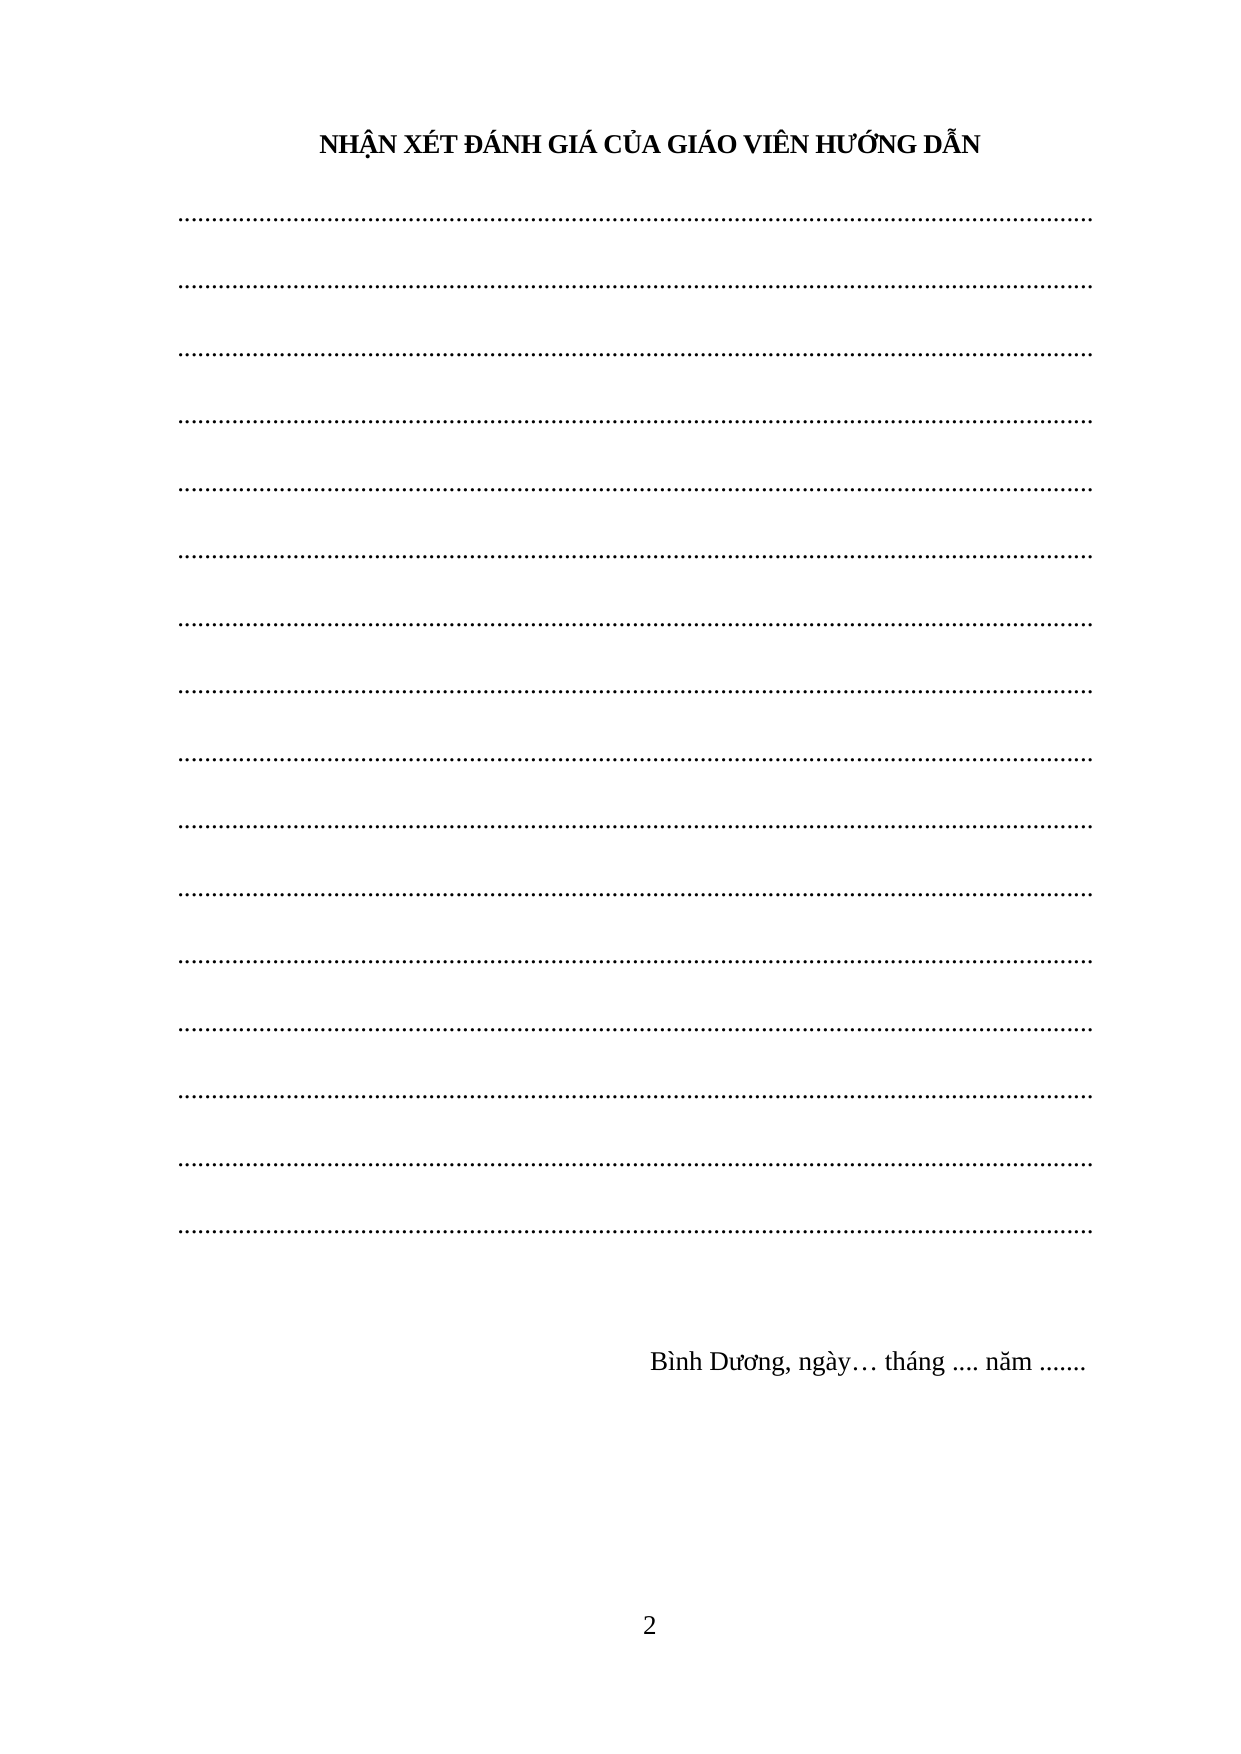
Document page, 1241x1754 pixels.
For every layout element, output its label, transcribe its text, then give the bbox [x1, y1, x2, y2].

text NHẬN XÉT ĐÁNH GIÁ CỦA GIÁO VIÊN HƯỚNG DẪN [177, 128, 1123, 160]
table_header Bình Dương, ngày… tháng .... năm ....... [639, 1333, 1122, 1404]
